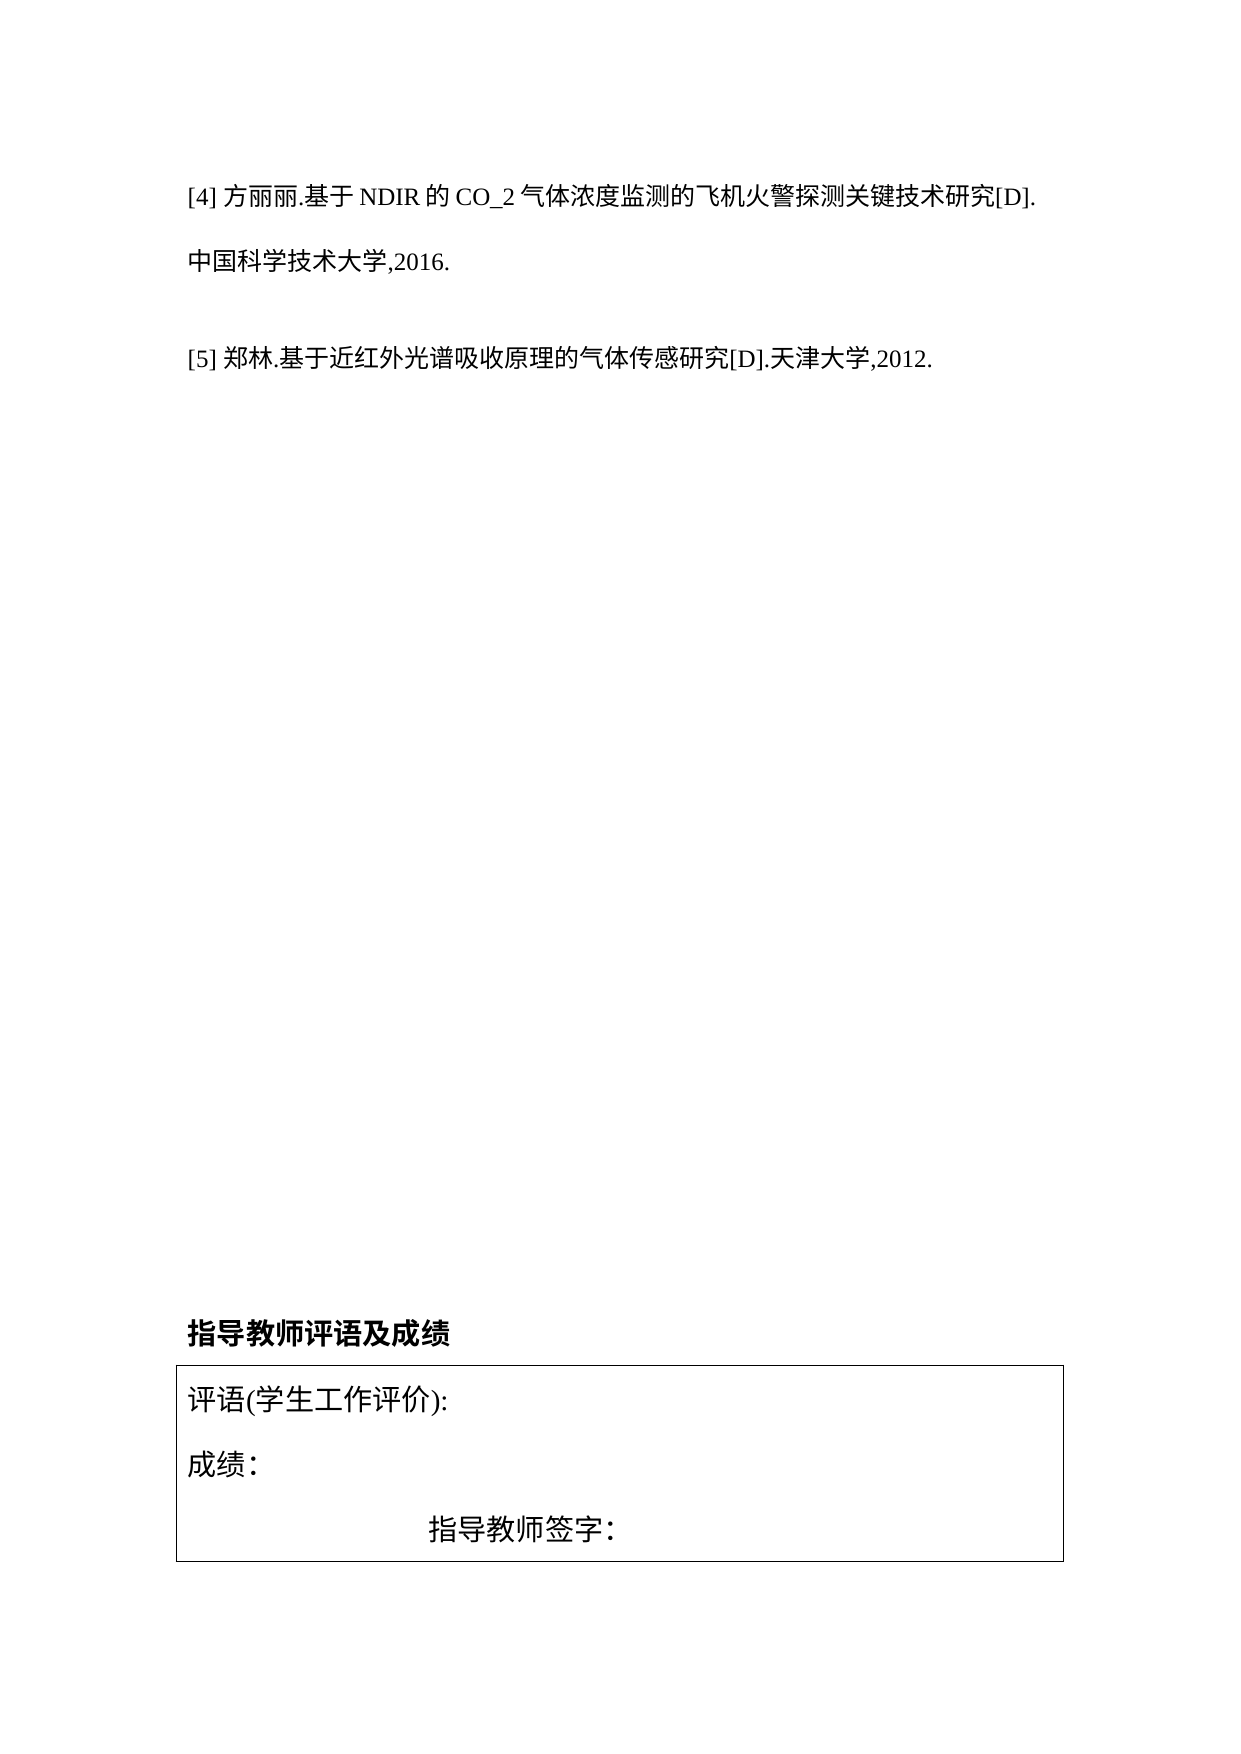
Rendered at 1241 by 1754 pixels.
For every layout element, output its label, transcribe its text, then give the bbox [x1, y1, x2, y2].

list [4] 方丽丽.基于NDIR的CO_2气体浓度监测的飞机火警探测关键技术研究[D].中国科学技术大学,2016. [187, 162, 1053, 292]
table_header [177, 1366, 1063, 1561]
list 指导教师评语及成绩 [187, 1299, 1053, 1364]
list [5] 郑林.基于近红外光谱吸收原理的气体传感研究[D].天津大学,2012. [187, 324, 1053, 389]
